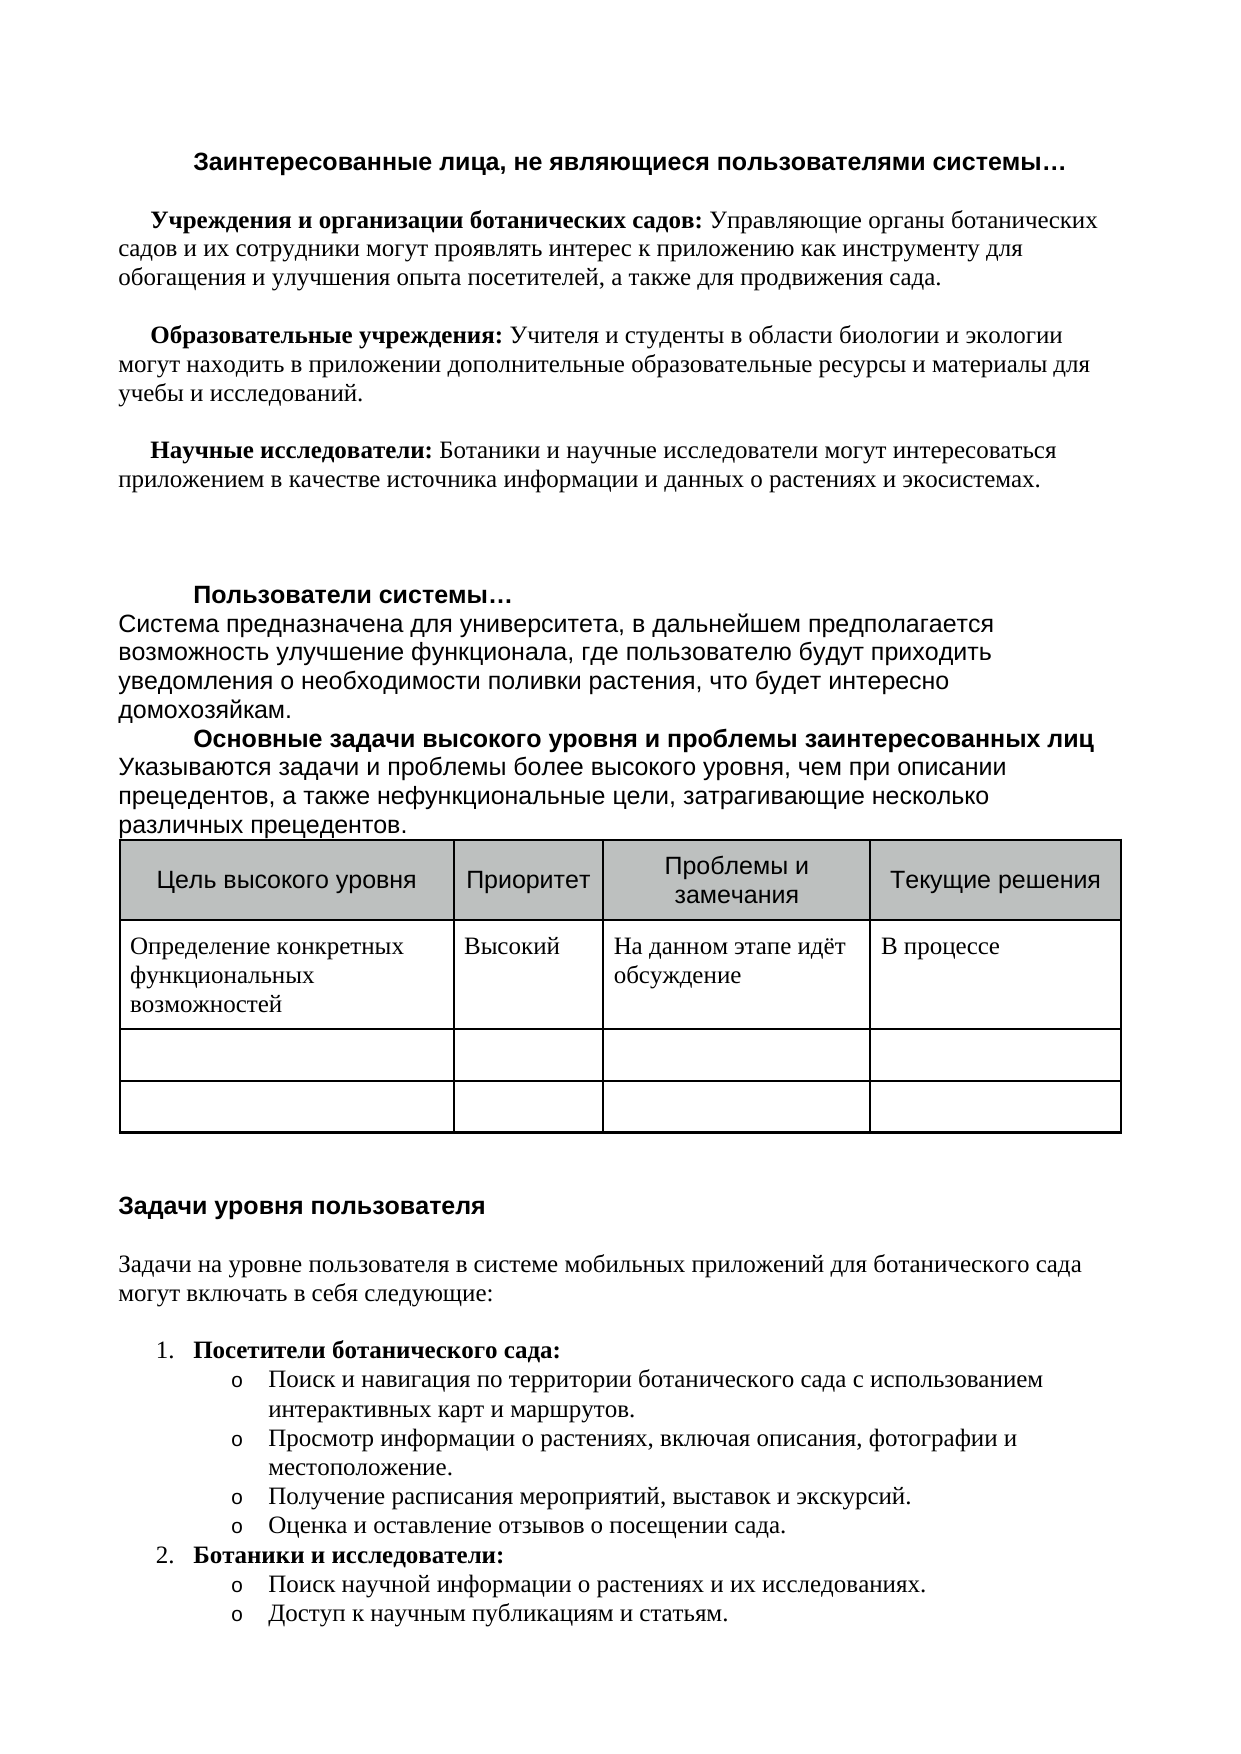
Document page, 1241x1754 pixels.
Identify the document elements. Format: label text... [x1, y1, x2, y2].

table_header Проблемы и замечания [604, 841, 869, 919]
table_cell [455, 1030, 602, 1080]
subtitle Основные задачи высокого уровня и проблемы заинтересованных лиц [118, 723, 1122, 752]
table_cell [604, 1082, 869, 1131]
text Задачи на уровне пользователя в системе мобильных приложений для ботанического сада могут включать в себя следующие: [118, 1249, 1122, 1306]
table_cell [871, 1030, 1120, 1080]
table_cell [871, 1082, 1120, 1131]
table_cell Высокий [455, 921, 602, 1028]
text  Научные исследователи: Ботаники и научные исследователи могут интересоваться приложением в качестве источника информации и данных о растениях и экосистемах. [118, 436, 1122, 493]
list Оценка и оставление отзывов о посещении сада. [231, 1511, 1122, 1540]
table_cell [121, 1082, 453, 1131]
list Ботаники и исследователи: [156, 1540, 1122, 1569]
text  Учреждения и организации ботанических садов: Управляющие органы ботанических садов и их сотрудники могут проявлять интерес к приложению как инструменту для обогащения и улучшения опыта посетителей, а также для продвижения сада. [118, 205, 1122, 291]
table_cell На данном этапе идёт обсуждение [604, 921, 869, 1028]
list Доступ к научным публикациям и статьям. [231, 1598, 1122, 1628]
table_header Цель высокого уровня [121, 841, 453, 919]
table_header Текущие решения [871, 841, 1120, 919]
list Получение расписания мероприятий, выставок и экскурсий. [231, 1481, 1122, 1511]
text Система предназначена для университета, в дальнейшем предполагается возможность улучшение функционала, где пользователю будут приходить уведомления о необходимости поливки растения, что будет интересно домохозяйкам. [118, 608, 1122, 723]
table_cell Определение конкретных функциональных возможностей [121, 921, 453, 1028]
text  Образовательные учреждения: Учителя и студенты в области биологии и экологии могут находить в приложении дополнительные образовательные ресурсы и материалы для учебы и исследований. [118, 320, 1122, 406]
list Поиск и навигация по территории ботанического сада с использованием интерактивных карт и маршрутов. [231, 1364, 1122, 1423]
list Просмотр информации о растениях, включая описания, фотографии и местоположение. [231, 1423, 1122, 1481]
table_cell [455, 1082, 602, 1131]
list Поиск научной информации о растениях и их исследованиях. [231, 1569, 1122, 1598]
text Указываются задачи и проблемы более высокого уровня, чем при описании прецедентов, а также нефункциональные цели, затрагивающие несколько различных прецедентов. [118, 752, 1122, 838]
table_cell [121, 1030, 453, 1080]
list Посетители ботанического сада: [156, 1336, 1122, 1364]
table_cell [604, 1030, 869, 1080]
subtitle Пользователи системы… [118, 580, 1122, 608]
table_cell В процессе [871, 921, 1120, 1028]
subtitle Заинтересованные лица, не являющиеся пользователями системы… [118, 147, 1122, 176]
table_header Приоритет [455, 841, 602, 919]
subtitle Задачи уровня пользователя [118, 1191, 1122, 1220]
